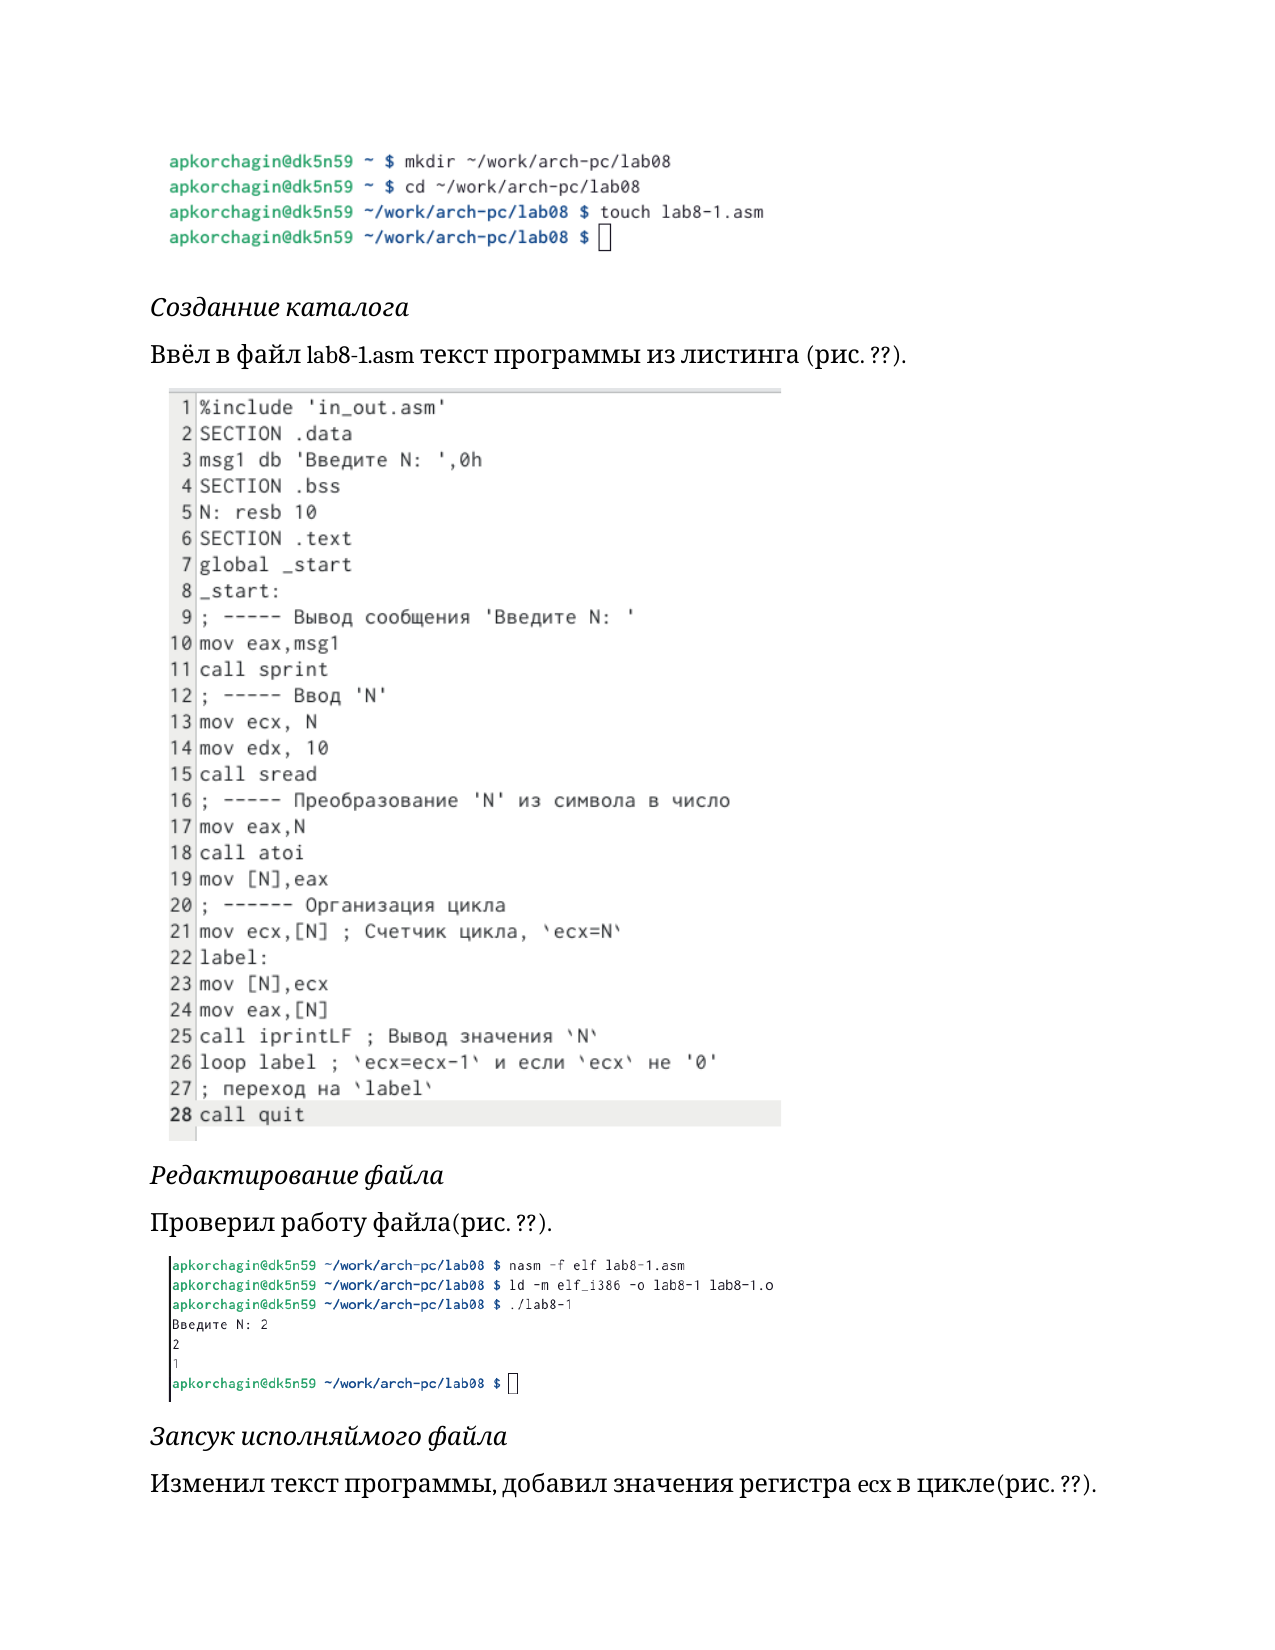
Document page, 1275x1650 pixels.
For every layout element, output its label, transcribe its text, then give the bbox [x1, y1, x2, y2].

picture [168, 388, 782, 1141]
text Ввёл в файл lab8-1.asm текст программы из листинга (рис. ??). [150, 341, 1125, 370]
text Редактирование файла [150, 1162, 1125, 1191]
picture [168, 150, 782, 273]
text Проверил работу файла(рис. ??). [150, 1209, 1125, 1238]
text Созданние каталога [150, 293, 1125, 322]
picture [168, 1256, 782, 1402]
text Запсук исполняймого файла [150, 1423, 1125, 1451]
text Изменил текст программы, добавил значения регистра ecx в цикле(рис. ??). [150, 1470, 1125, 1499]
